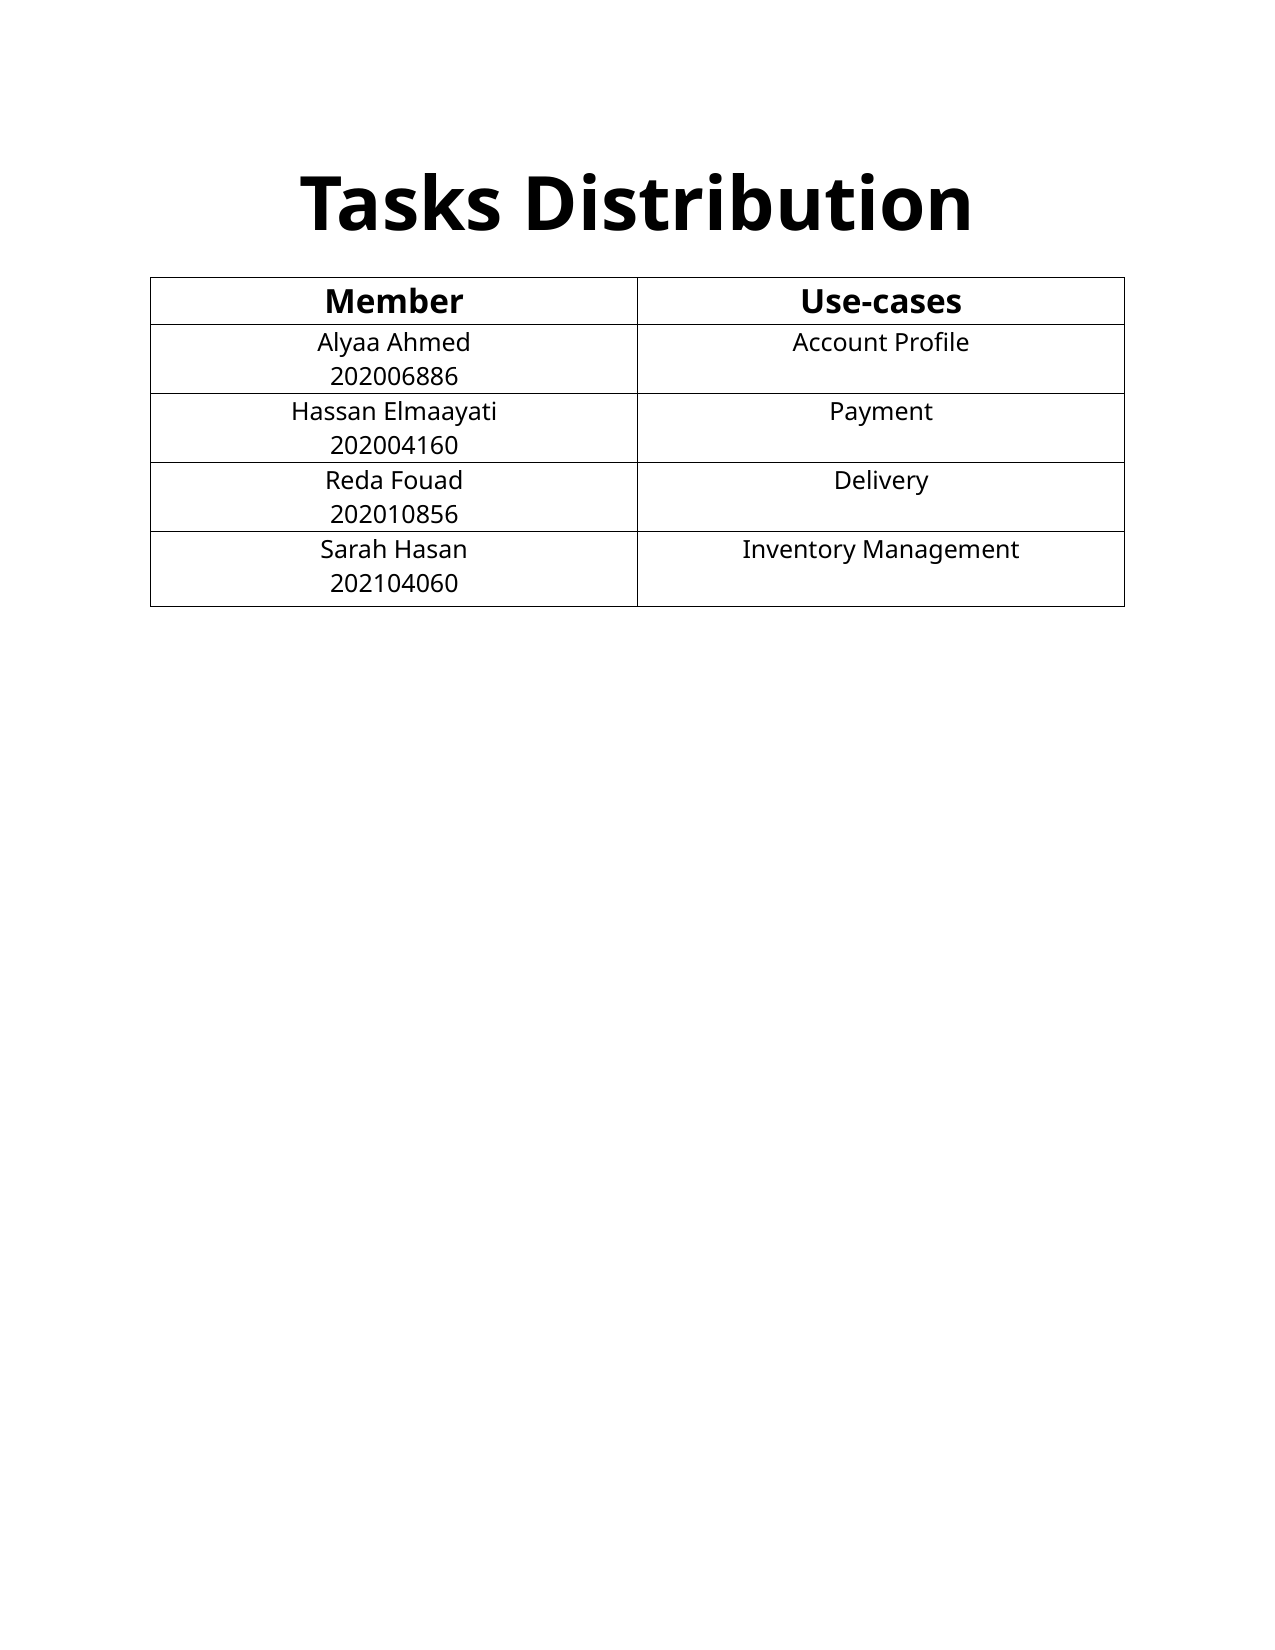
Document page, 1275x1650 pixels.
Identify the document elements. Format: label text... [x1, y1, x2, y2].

table_header Use-cases [638, 278, 1124, 323]
table_cell Hassan Elmaayati 202004160 [151, 394, 637, 462]
table_header Member [151, 278, 637, 323]
text Tasks Distribution [150, 150, 1125, 252]
table_cell Delivery [638, 463, 1124, 531]
table_cell Payment [638, 394, 1124, 462]
table_cell Reda Fouad 202010856 [151, 463, 637, 531]
table_cell Account Profile [638, 325, 1124, 393]
table_cell Sarah Hasan 202104060 [151, 532, 637, 606]
table_cell Inventory Management [638, 532, 1124, 606]
table_cell Alyaa Ahmed 202006886 [151, 325, 637, 393]
